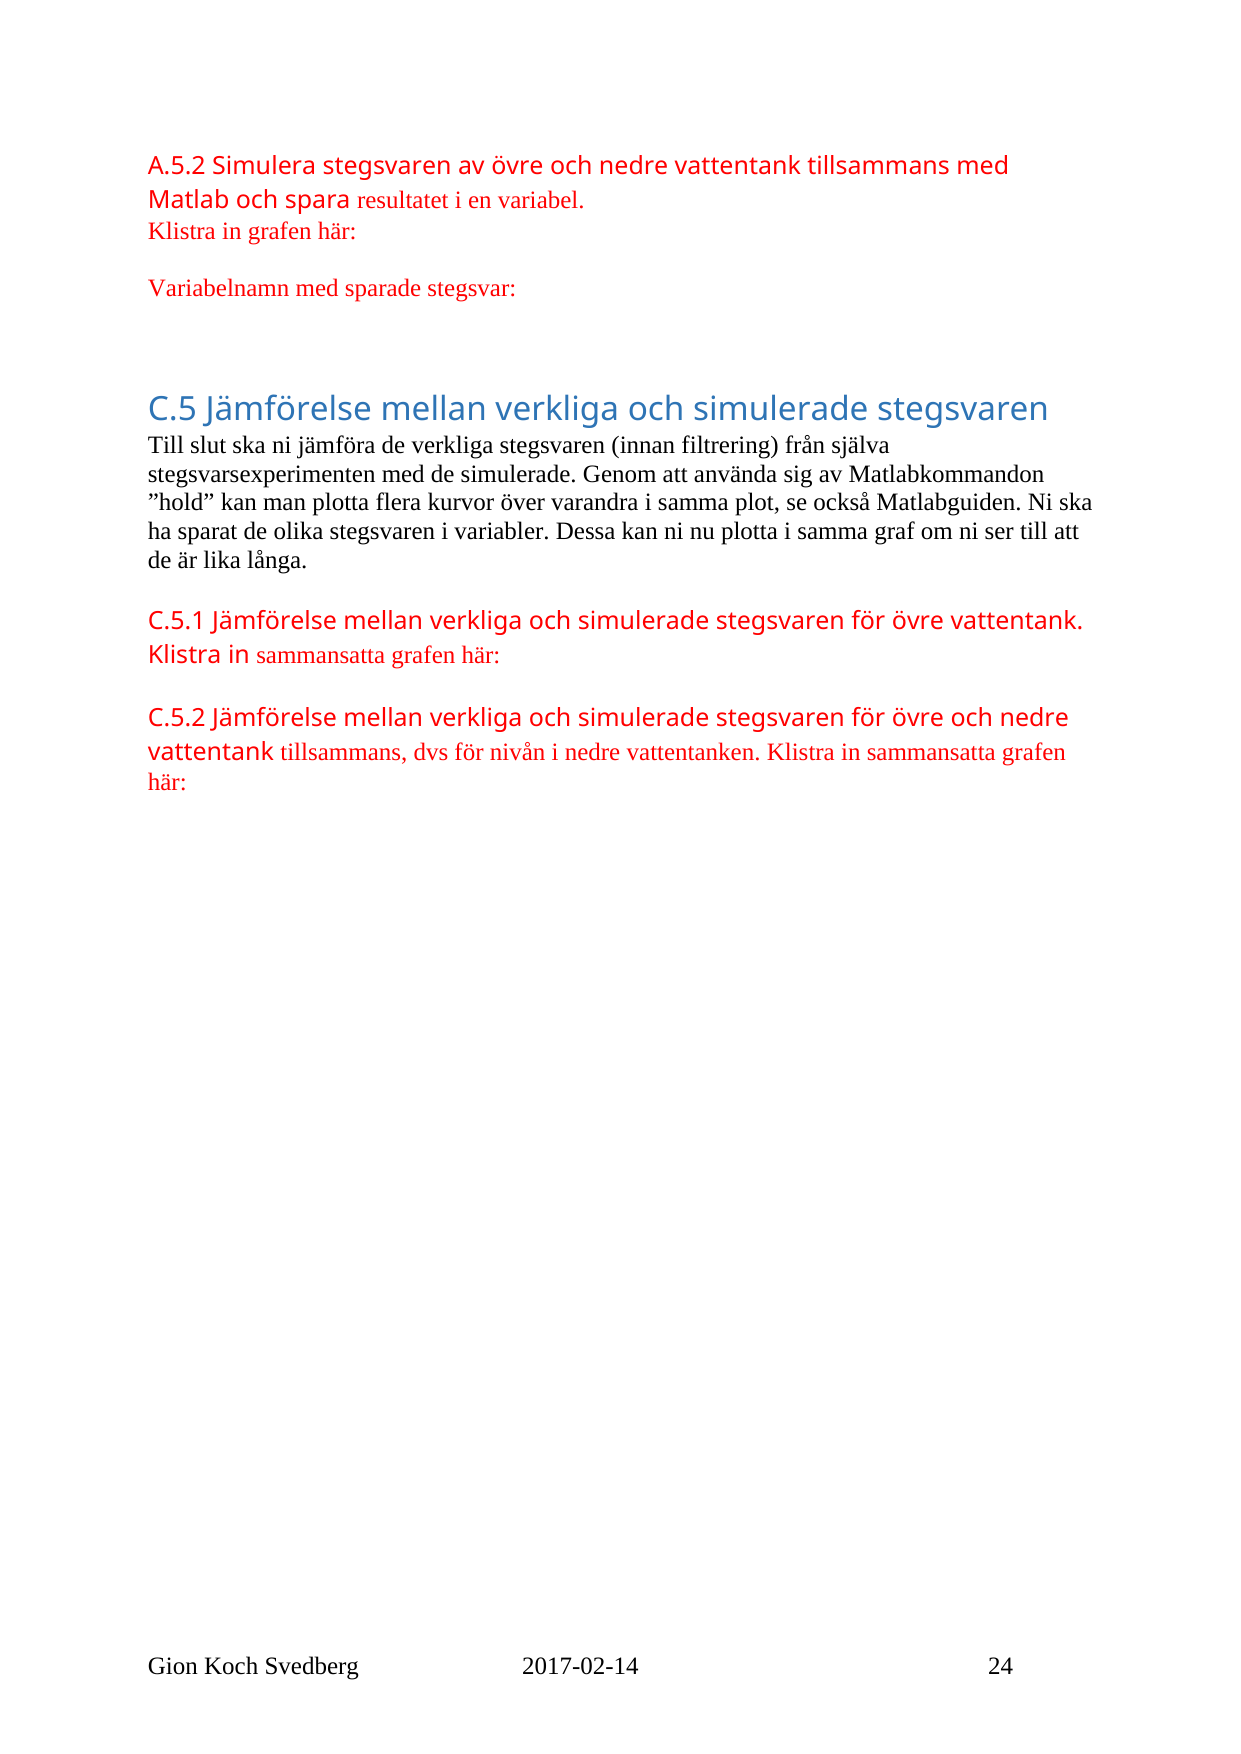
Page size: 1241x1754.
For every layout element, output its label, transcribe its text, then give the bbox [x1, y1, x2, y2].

text Klistra in grafen här: [148, 216, 1093, 244]
text Till slut ska ni jämföra de verkliga stegsvaren (innan filtrering) från själva stegsvarsexperimenten med de simulerade. Genom att använda sig av Matlabkommandon ”hold” kan man plotta flera kurvor över varandra i samma plot, se också Matlabguiden. Ni ska ha sparat de olika stegsvaren i variabler. Dessa kan ni nu plotta i samma graf om ni ser till att de är lika långa. [148, 430, 1093, 574]
text A.5.2 Simulera stegsvaren av övre och nedre vattentank tillsammans med Matlab och spara resultatet i en variabel. [148, 148, 1093, 216]
text C.5.2 Jämförelse mellan verkliga och simulerade stegsvaren för övre och nedre vattentank tillsammans, dvs för nivån i nedre vattentanken. Klistra in sammansatta grafen här: [148, 699, 1093, 796]
subtitle C.5 Jämförelse mellan verkliga och simulerade stegsvaren [148, 384, 1093, 430]
text C.5.1 Jämförelse mellan verkliga och simulerade stegsvaren för övre vattentank. Klistra in sammansatta grafen här: [148, 602, 1093, 671]
text Variabelnamn med sparade stegsvar: [148, 273, 1093, 302]
